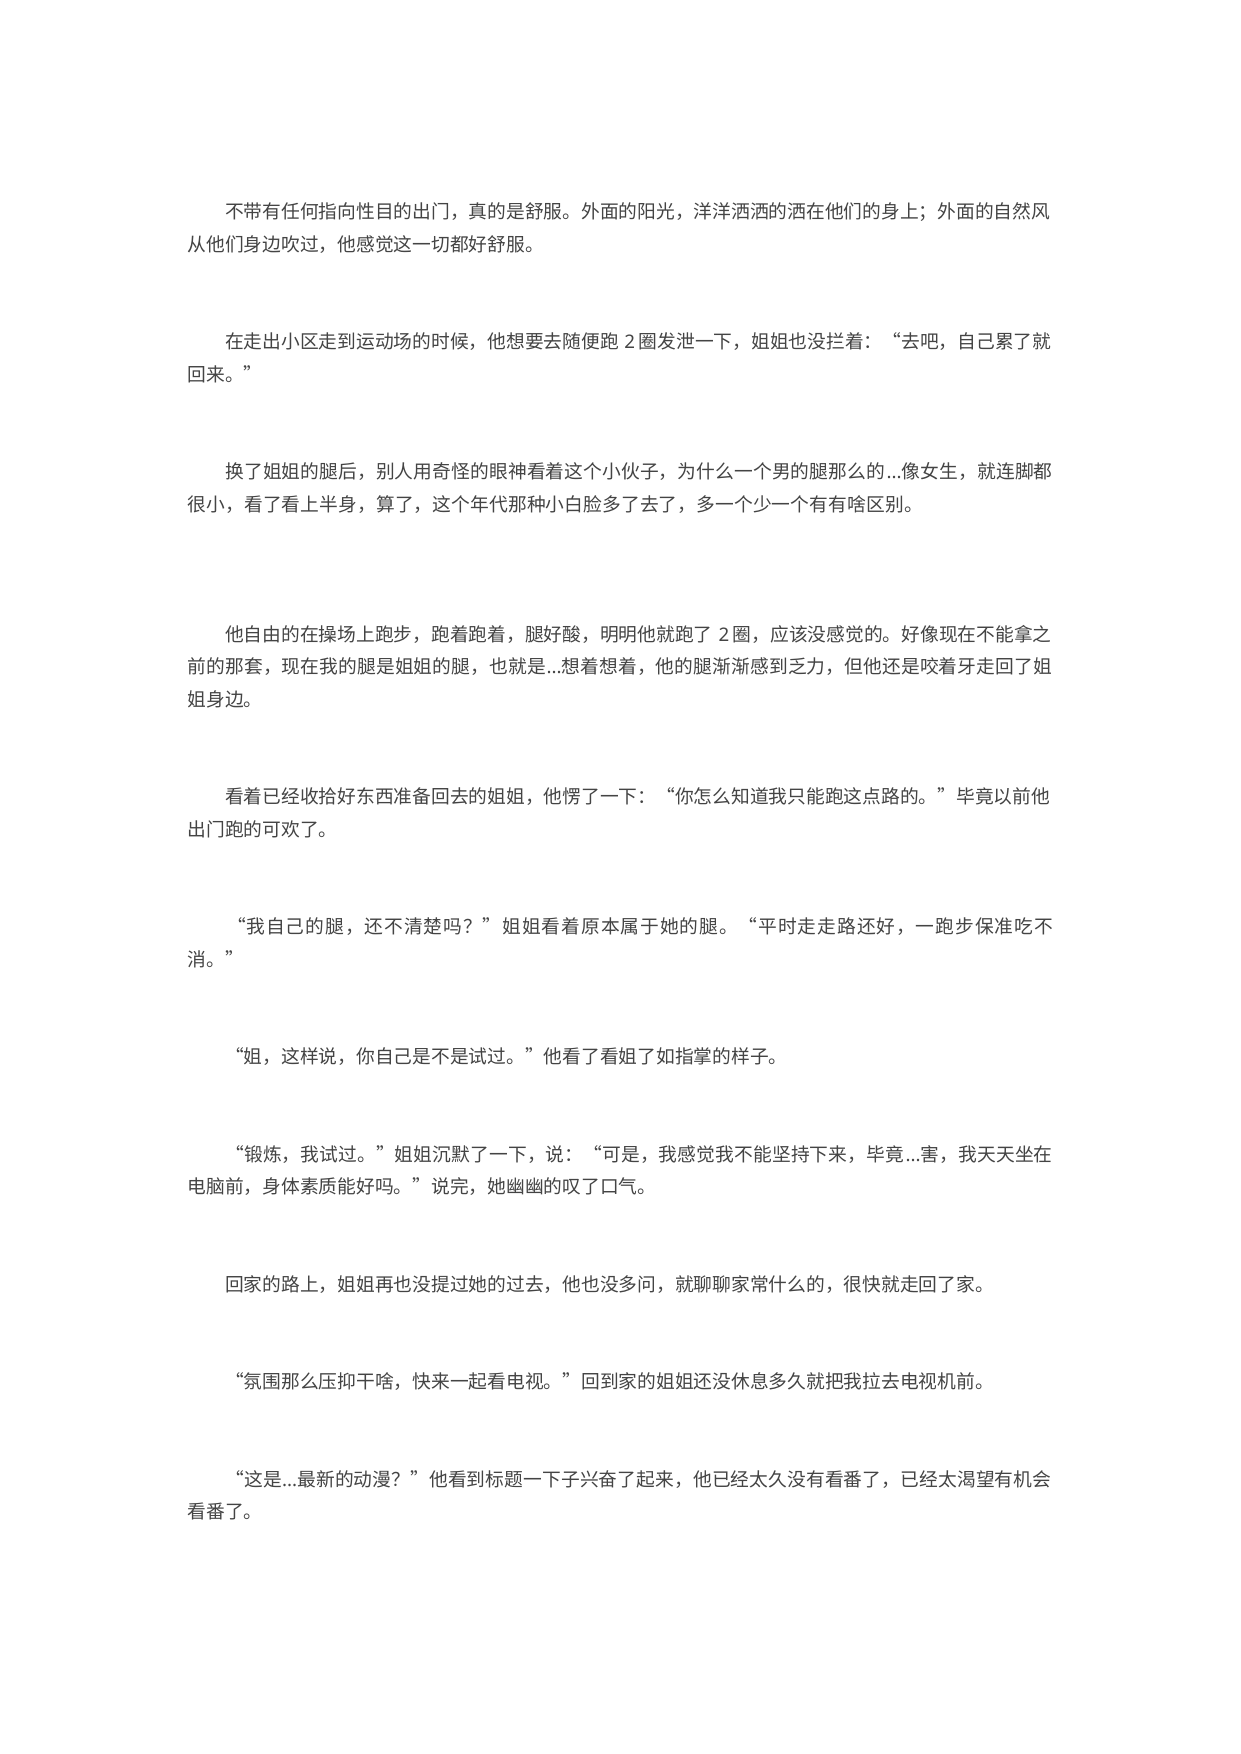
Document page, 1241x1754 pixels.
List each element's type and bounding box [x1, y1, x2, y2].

text [187, 162, 1053, 1527]
